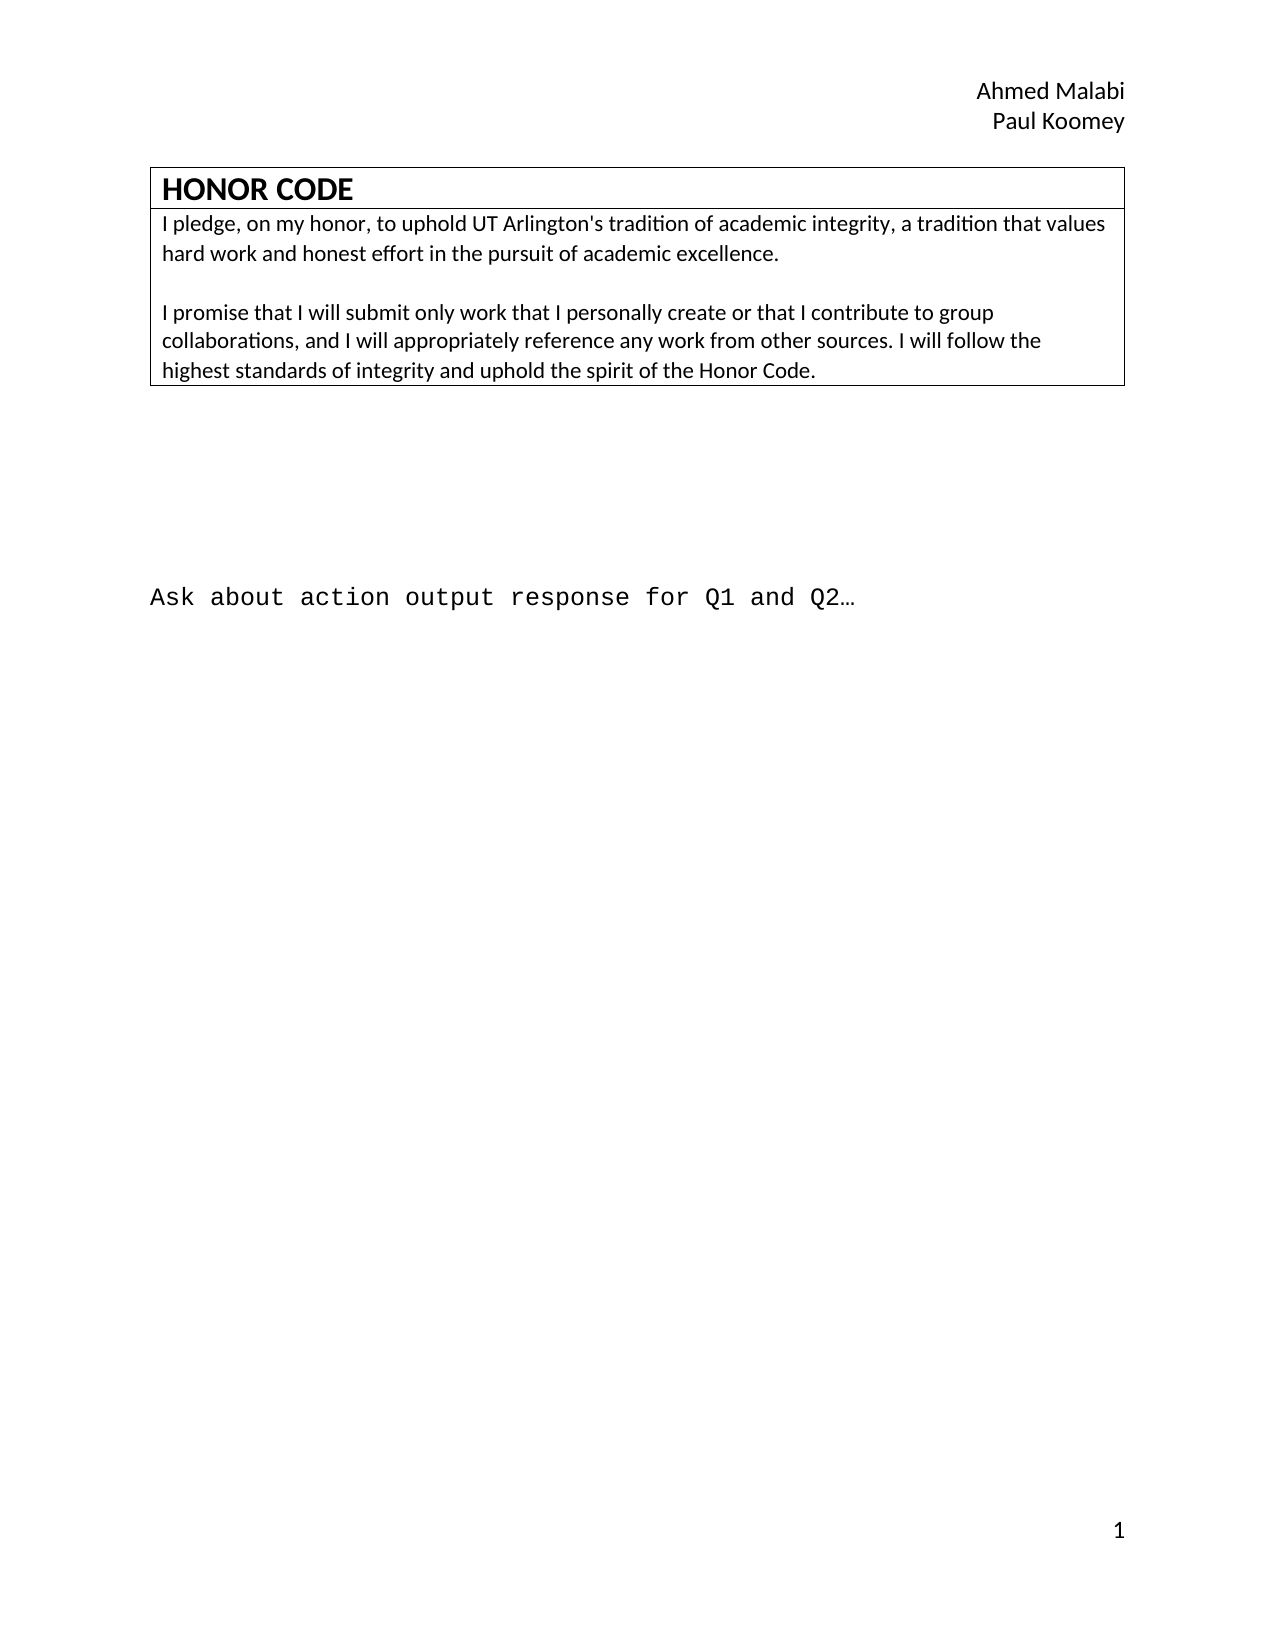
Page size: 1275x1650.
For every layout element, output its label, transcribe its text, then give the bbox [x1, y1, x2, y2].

table_cell I pledge, on my honor, to uphold UT Arlington's tradition of academic integrity, a tradition that values hard work and honest effort in the pursuit of academic excellence. I promise that I will submit only work that I personally create or that I contribute to group collaborations, and I will appropriately reference any work from other sources. I will follow the highest standards of integrity and uphold the spirit of the Honor Code. [151, 209, 1124, 385]
text Ask about action output response for Q1 and Q2… [150, 584, 1125, 613]
table_header HONOR CODE [151, 168, 1124, 208]
